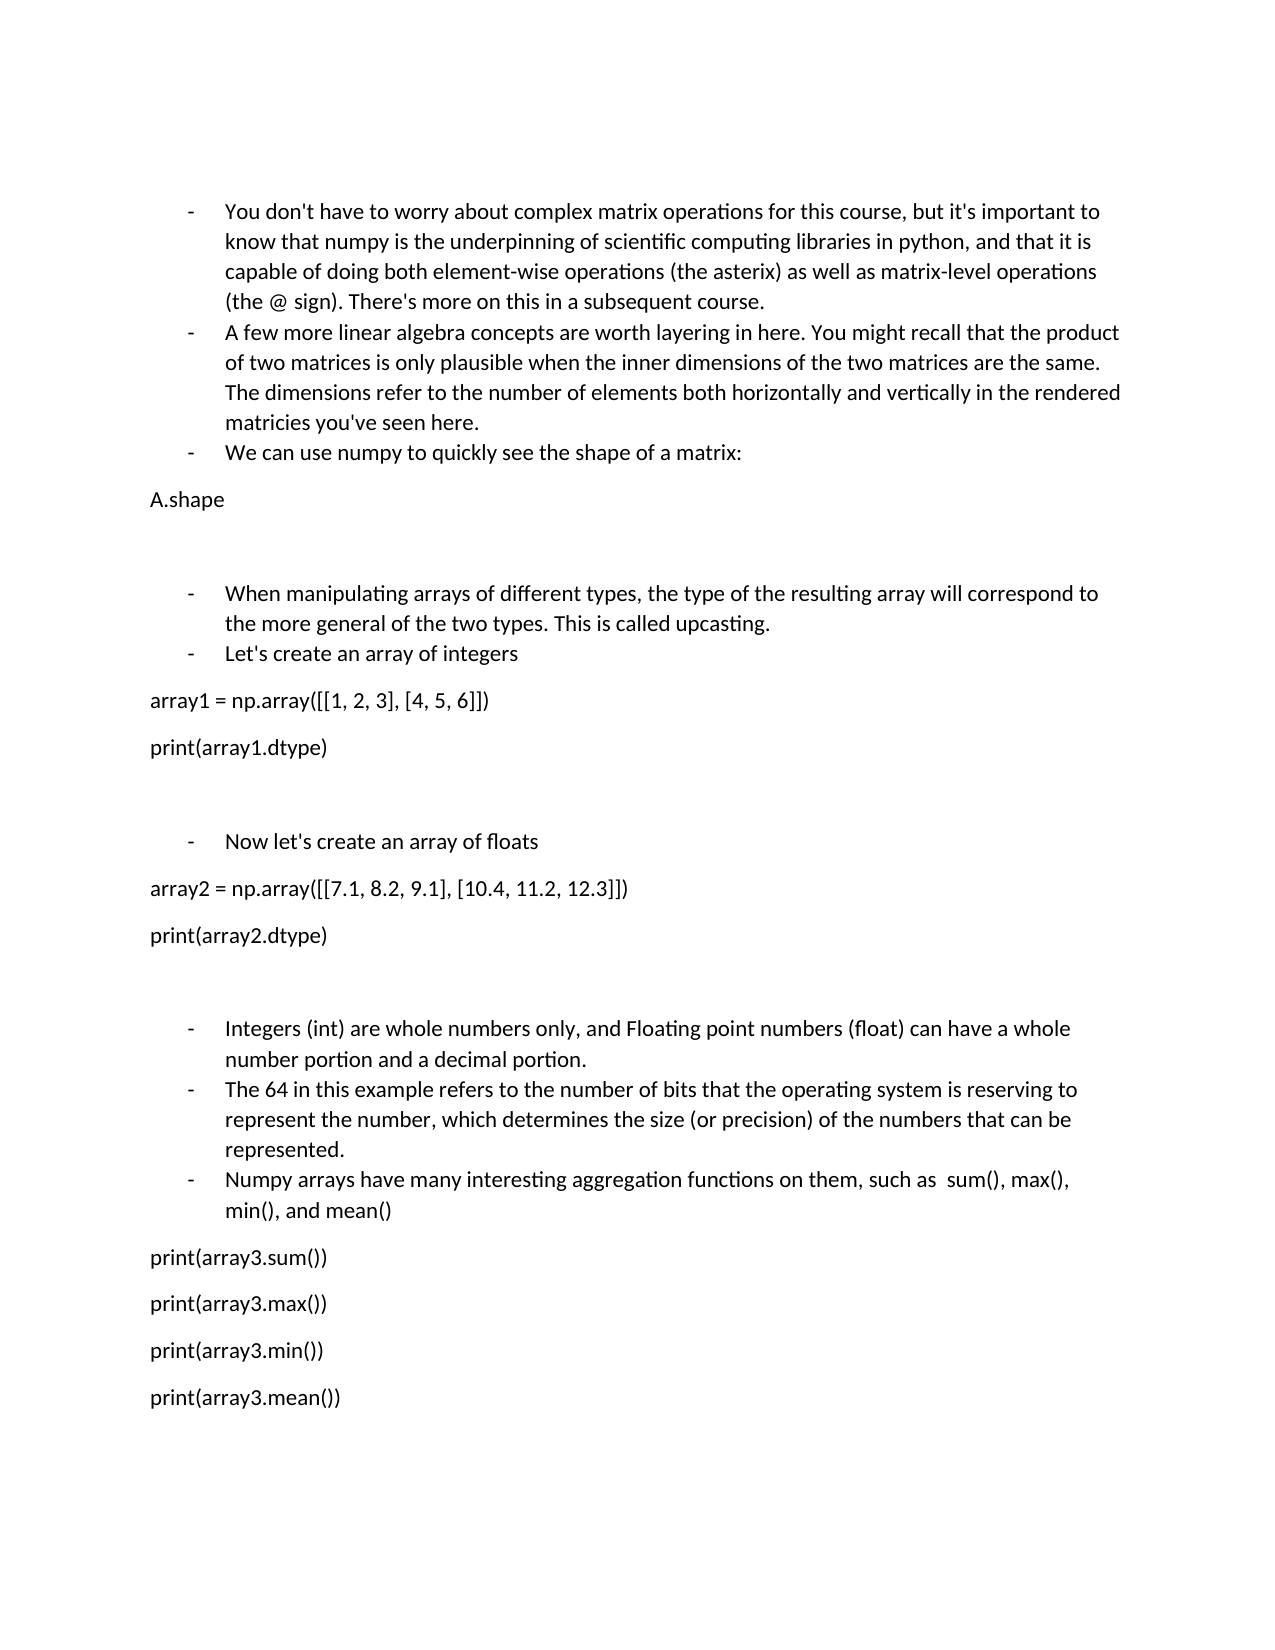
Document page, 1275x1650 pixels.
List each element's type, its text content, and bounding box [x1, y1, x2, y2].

text array2 = np.array([[7.1, 8.2, 9.1], [10.4, 11.2, 12.3]]) [150, 874, 1125, 902]
list Now let's create an array of floats [187, 827, 1125, 855]
text print(array3.mean()) [150, 1383, 1125, 1411]
list Integers (int) are whole numbers only, and Floating point numbers (float) can have a whole number portion and a decimal portion. [187, 1014, 1125, 1073]
text print(array3.max()) [150, 1289, 1125, 1318]
text print(array2.dtype) [150, 921, 1125, 949]
list A few more linear algebra concepts are worth layering in here. You might recall that the product of two matrices is only plausible when the inner dimensions of the two matrices are the same. The dimensions refer to the number of elements both horizontally and vertically in the rendered matricies you've seen here. [187, 318, 1125, 436]
list When manipulating arrays of different types, the type of the resulting array will correspond to the more general of the two types. This is called upcasting. [187, 579, 1125, 637]
text A.shape [150, 485, 1125, 513]
list We can use numpy to quickly see the shape of a matrix: [187, 438, 1125, 467]
list You don't have to worry about complex matrix operations for this course, but it's important to know that numpy is the underpinning of scientific computing libraries in python, and that it is capable of doing both element-wise operations (the asterix) as well as matrix-level operations (the @ sign). There's more on this in a subsequent course. [187, 197, 1125, 316]
list The 64 in this example refers to the number of bits that the operating system is reserving to represent the number, which determines the size (or precision) of the numbers that can be represented. [187, 1075, 1125, 1163]
list Let's create an array of integers [187, 639, 1125, 668]
list Numpy arrays have many interesting aggregation functions on them, such as sum(), max(), min(), and mean() [187, 1166, 1125, 1224]
text print(array3.sum()) [150, 1243, 1125, 1271]
text array1 = np.array([[1, 2, 3], [4, 5, 6]]) [150, 686, 1125, 714]
text print(array1.dtype) [150, 733, 1125, 761]
text print(array3.min()) [150, 1336, 1125, 1364]
